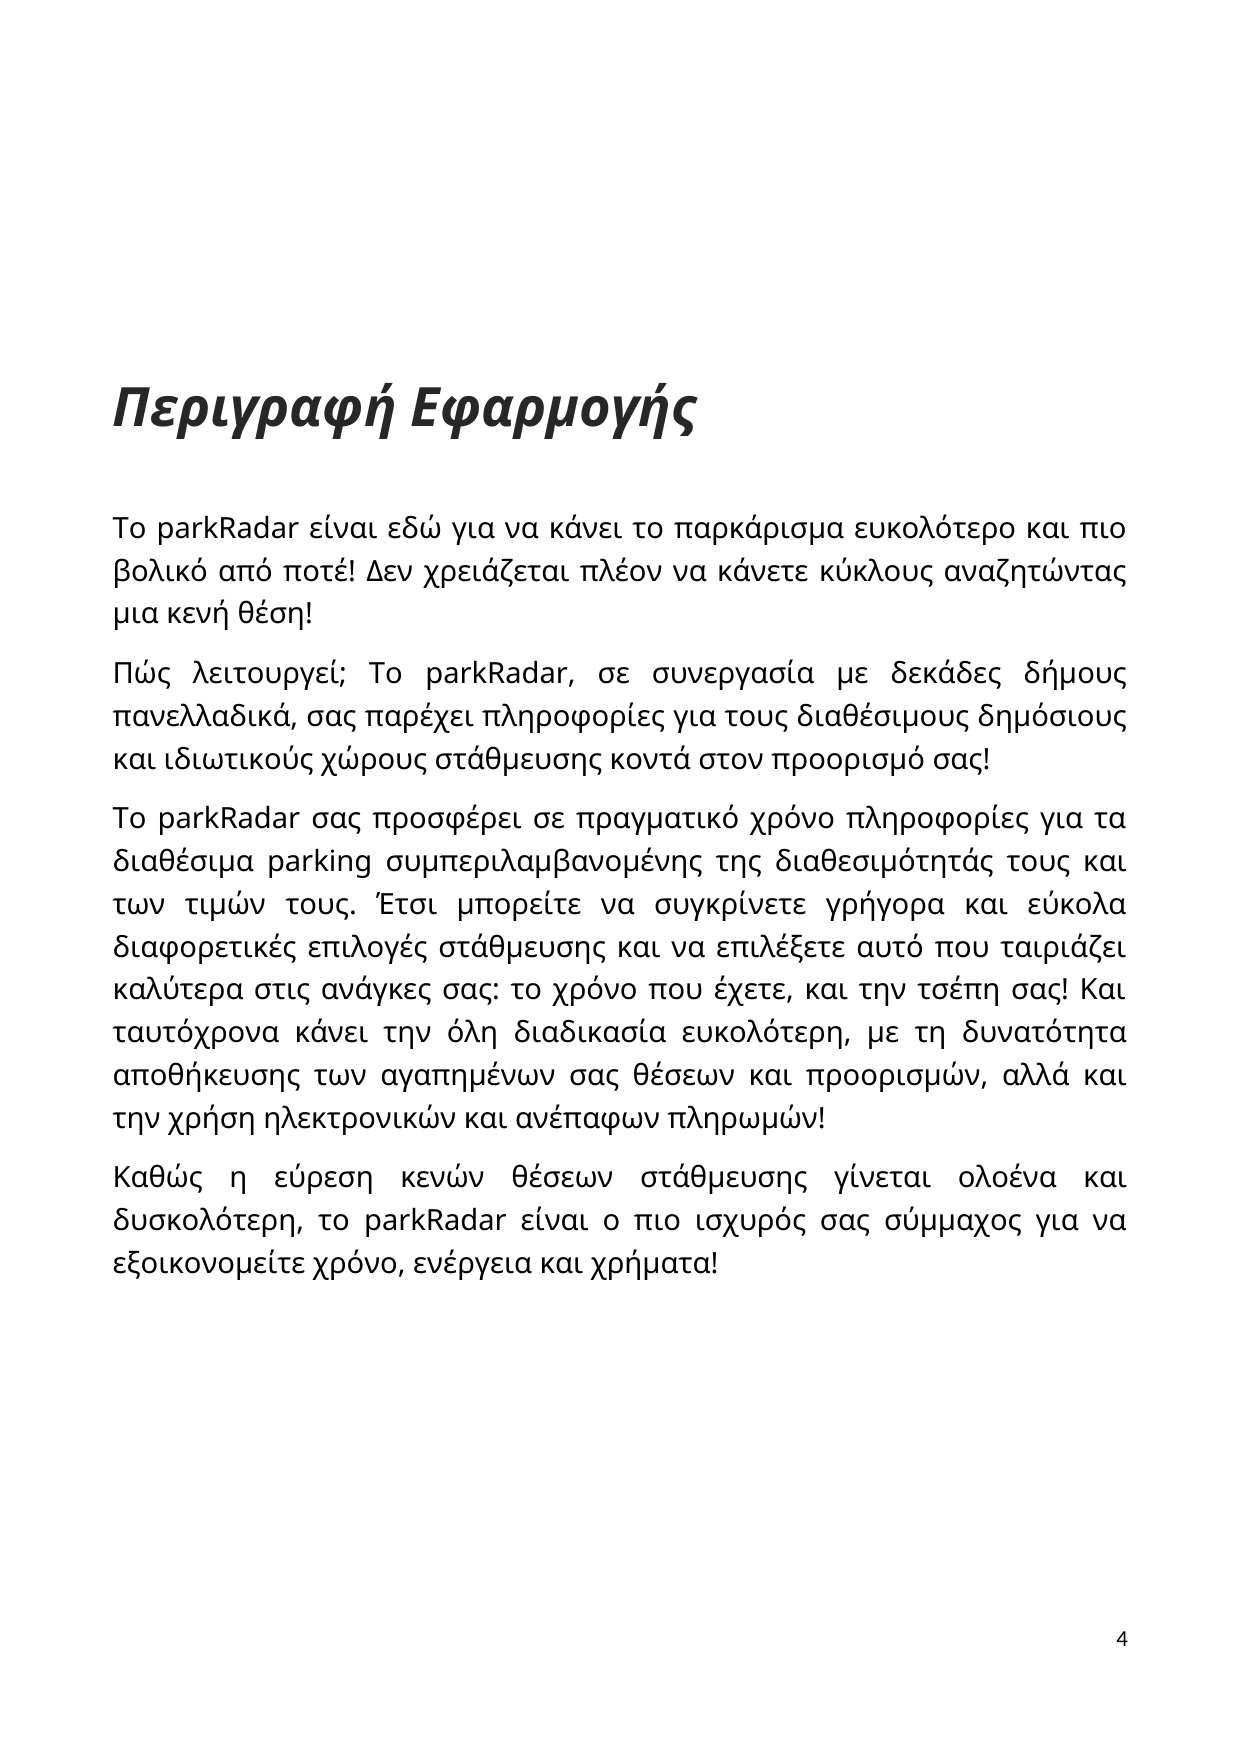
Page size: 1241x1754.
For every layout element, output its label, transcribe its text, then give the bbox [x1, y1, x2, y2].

text Το parkRadar σας προσφέρει σε πραγματικό χρόνο πληροφορίες για τα διαθέσιμα parking συμπεριλαμβανομένης της διαθεσιμότητάς τους και των τιμών τους. Έτσι μπορείτε να συγκρίνετε γρήγορα και εύκολα διαφορετικές επιλογές στάθμευσης και να επιλέξετε αυτό που ταιριάζει καλύτερα στις ανάγκες σας: το χρόνο που έχετε, και την τσέπη σας! Και ταυτόχρονα κάνει την όλη διαδικασία ευκολότερη, με τη δυνατότητα αποθήκευσης των αγαπημένων σας θέσεων και προορισμών, αλλά και την χρήση ηλεκτρονικών και ανέπαφων πληρωμών! [112, 797, 1128, 1137]
subtitle Περιγραφή Εφαρμογής [112, 368, 1128, 442]
text Πώς λειτουργεί; Το parkRadar, σε συνεργασία με δεκάδες δήμους πανελλαδικά, σας παρέχει πληροφορίες για τους διαθέσιμους δημόσιους και ιδιωτικούς χώρους στάθμευσης κοντά στον προορισμό σας! [112, 652, 1128, 778]
text Καθώς η εύρεση κενών θέσεων στάθμευσης γίνεται ολοένα και δυσκολότερη, το parkRadar είναι ο πιο ισχυρός σας σύμμαχος για να εξοικονομείτε χρόνο, ενέργεια και χρήματα! [112, 1157, 1128, 1282]
text Το parkRadar είναι εδώ για να κάνει το παρκάρισμα ευκολότερο και πιο βολικό από ποτέ! Δεν χρειάζεται πλέον να κάνετε κύκλους αναζητώντας μια κενή θέση! [112, 507, 1128, 632]
